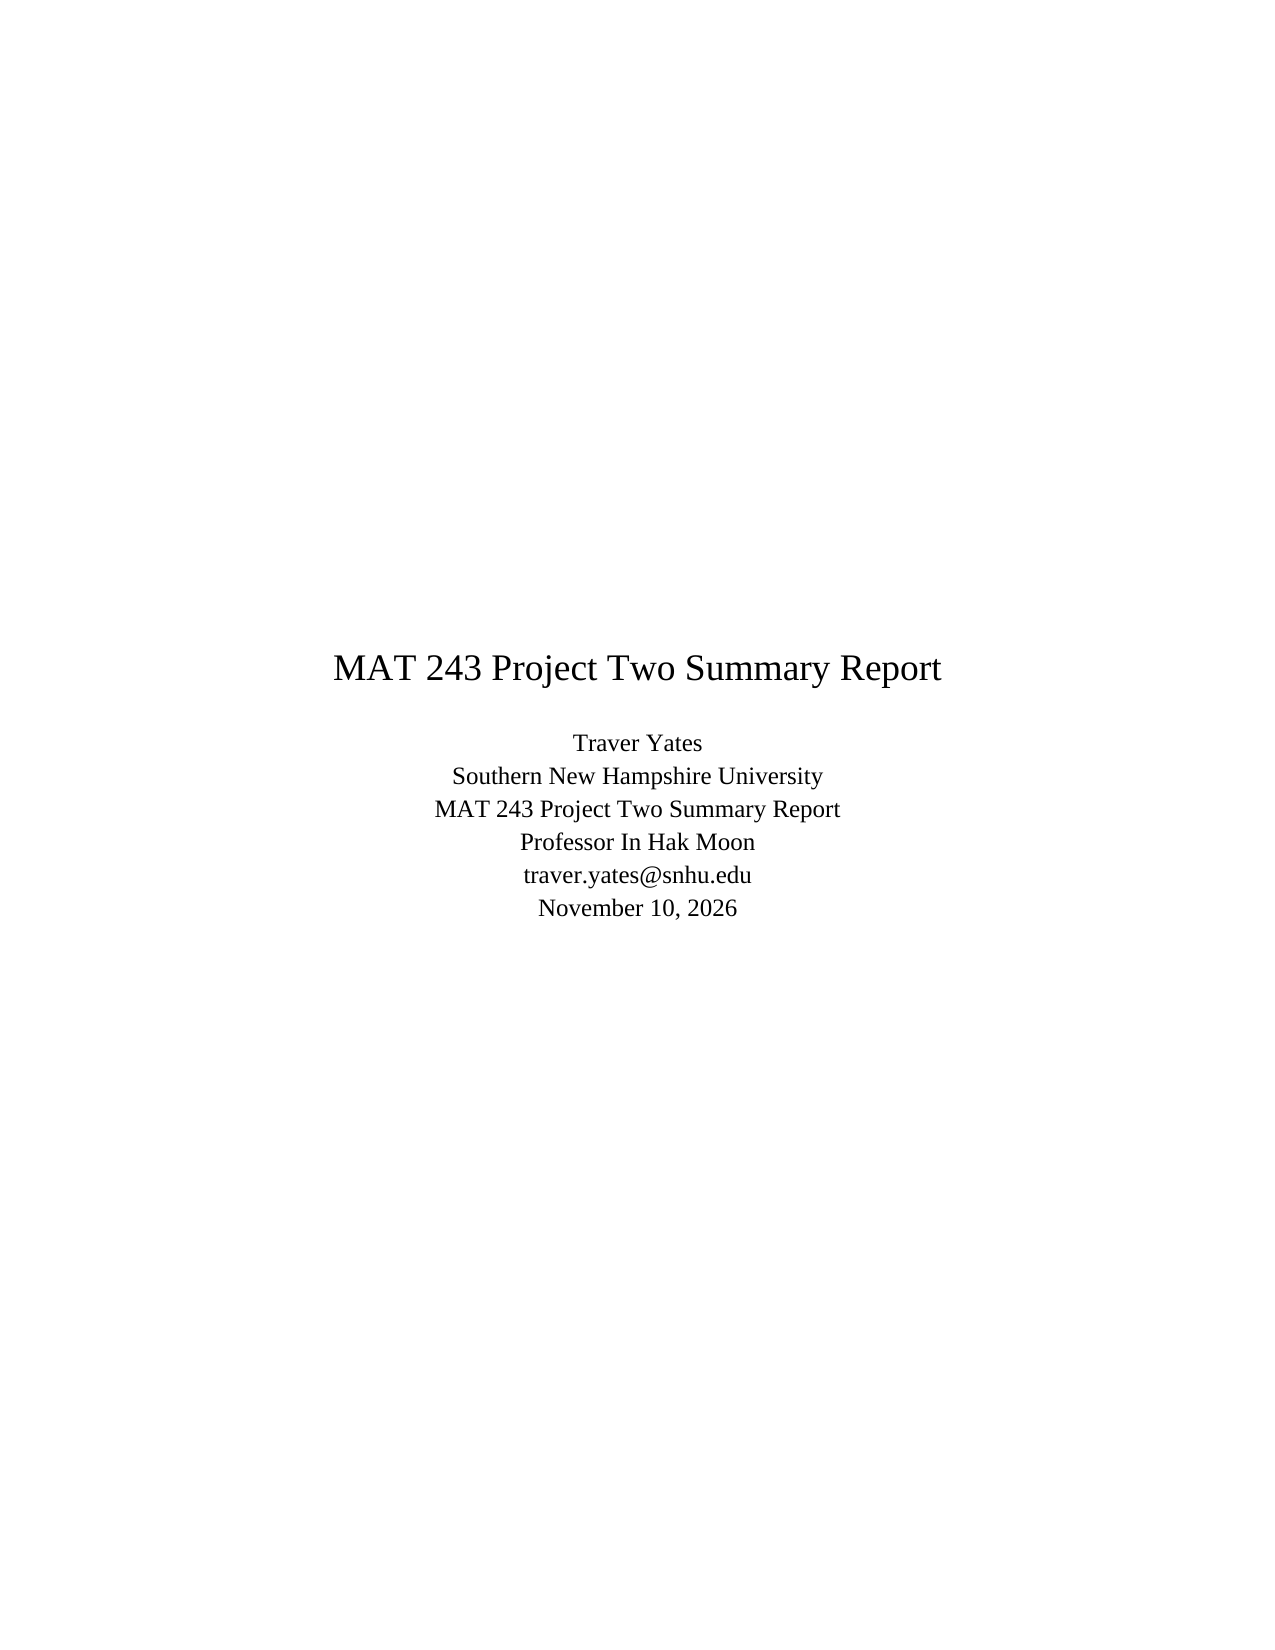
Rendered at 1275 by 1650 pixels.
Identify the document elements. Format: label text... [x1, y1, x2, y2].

text MAT 243 Project Two Summary Report [150, 794, 1125, 823]
text Professor In Hak Moon [150, 827, 1125, 856]
text Traver Yates [150, 728, 1125, 757]
text traver.yates@snhu.edu [150, 861, 1125, 889]
text Southern New Hampshire University [150, 761, 1125, 790]
text February 6, 2023 [150, 893, 1125, 922]
text MAT 243 Project Two Summary Report [150, 646, 1125, 689]
